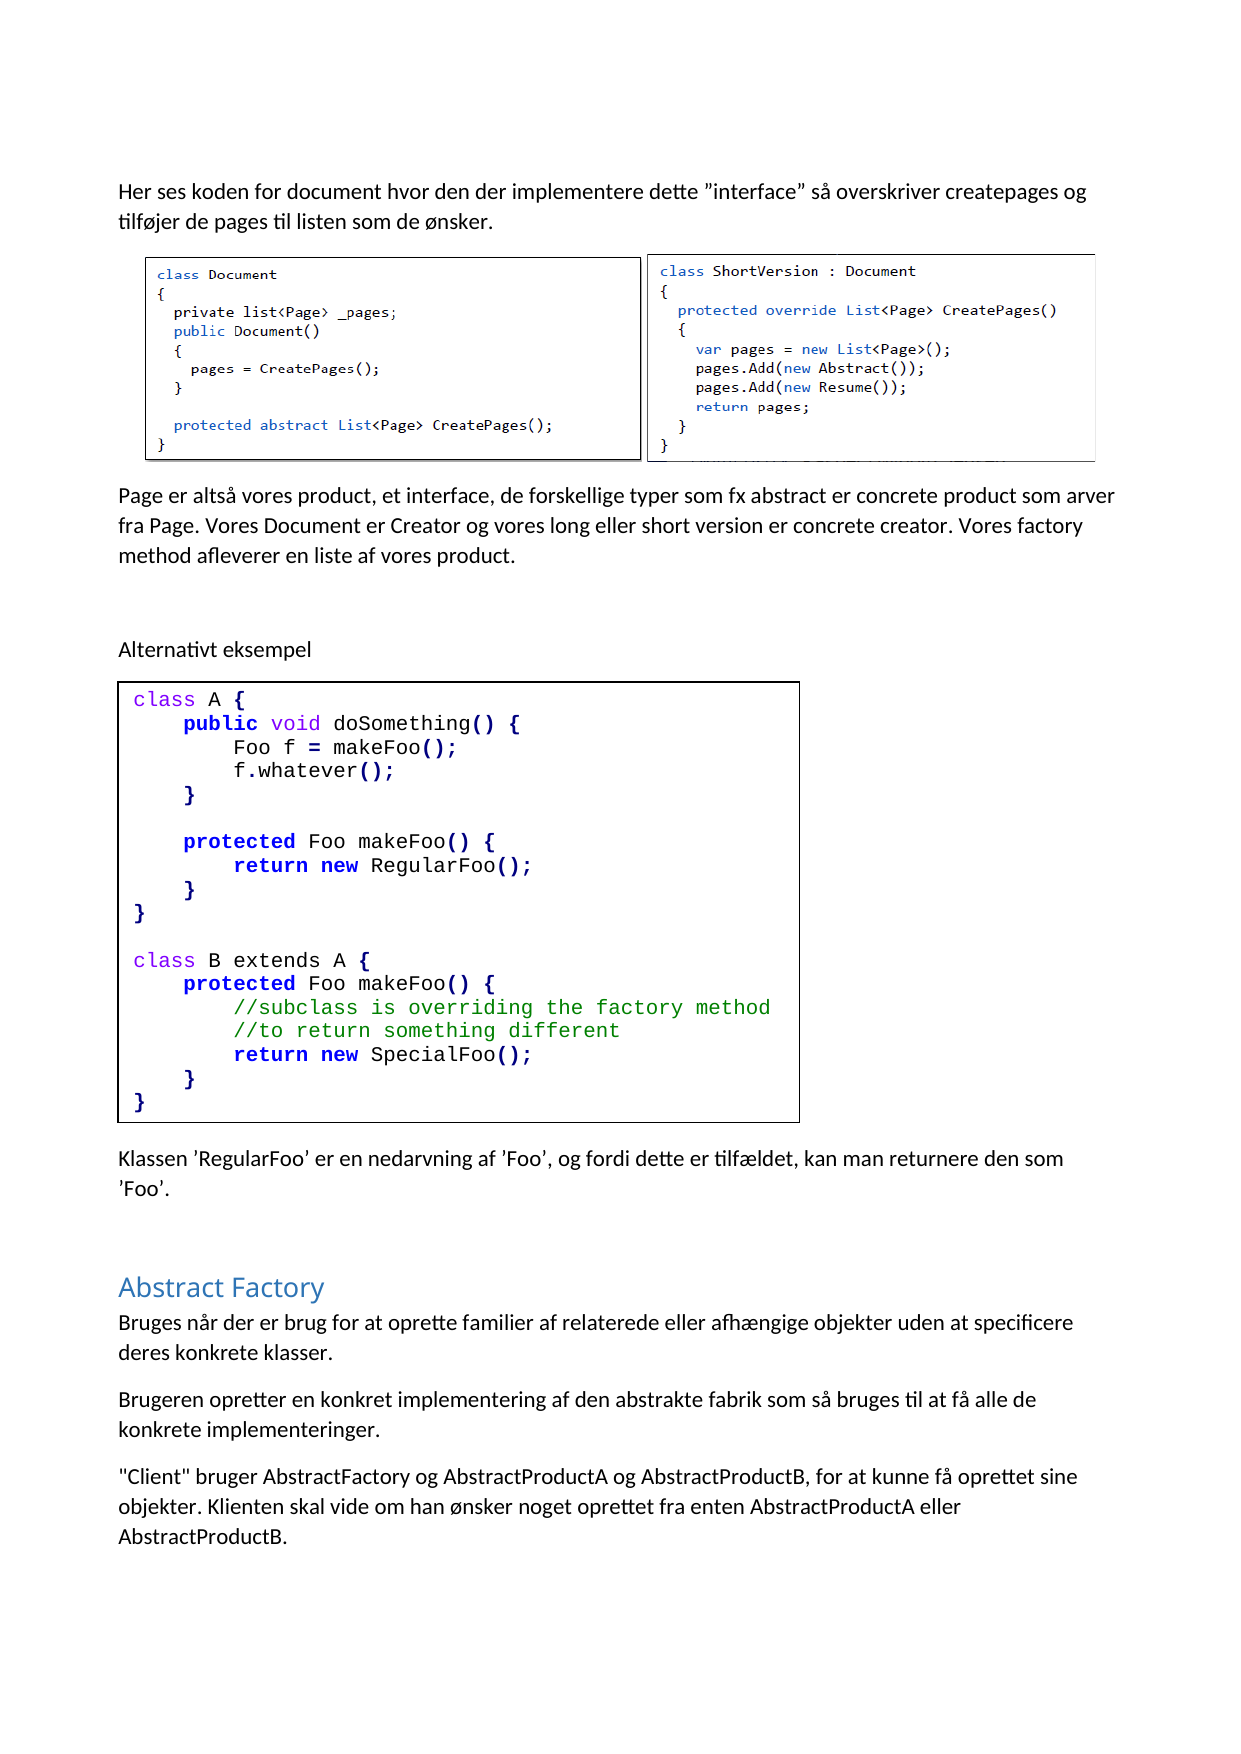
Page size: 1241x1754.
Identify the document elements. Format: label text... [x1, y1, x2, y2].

picture [647, 254, 1096, 462]
text "Client" bruger AbstractFactory og AbstractProductA og AbstractProductB, for at kunne få oprettet sine objekter. Klienten skal vide om han ønsker noget oprettet fra enten AbstractProductA eller AbstractProductB. [118, 1462, 1122, 1550]
text Page er altså vores product, et interface, de forskellige typer som fx abstract er concrete product som arver fra Page. Vores Document er Creator og vores long eller short version er concrete creator. Vores factory method afleverer en liste af vores product. [118, 481, 1122, 569]
picture [145, 255, 642, 462]
text Her ses koden for document hvor den der implementere dette ”interface” så overskriver createpages og tilføjer de pages til listen som de ønsker. [118, 177, 1122, 235]
text Bruges når der er brug for at oprette familier af relaterede eller afhængige objekter uden at specificere deres konkrete klasser. [118, 1308, 1122, 1366]
text Alternativt eksempel [118, 635, 1122, 663]
subtitle Abstract Factory [118, 1268, 1122, 1305]
text Klassen ’RegularFoo’ er en nedarvning af ’Foo’, og fordi dette er tilfældet, kan man returnere den som ’Foo’. [118, 1144, 1122, 1202]
text Brugeren opretter en konkret implementering af den abstrakte fabrik som så bruges til at få alle de konkrete implementeringer. [118, 1385, 1122, 1443]
